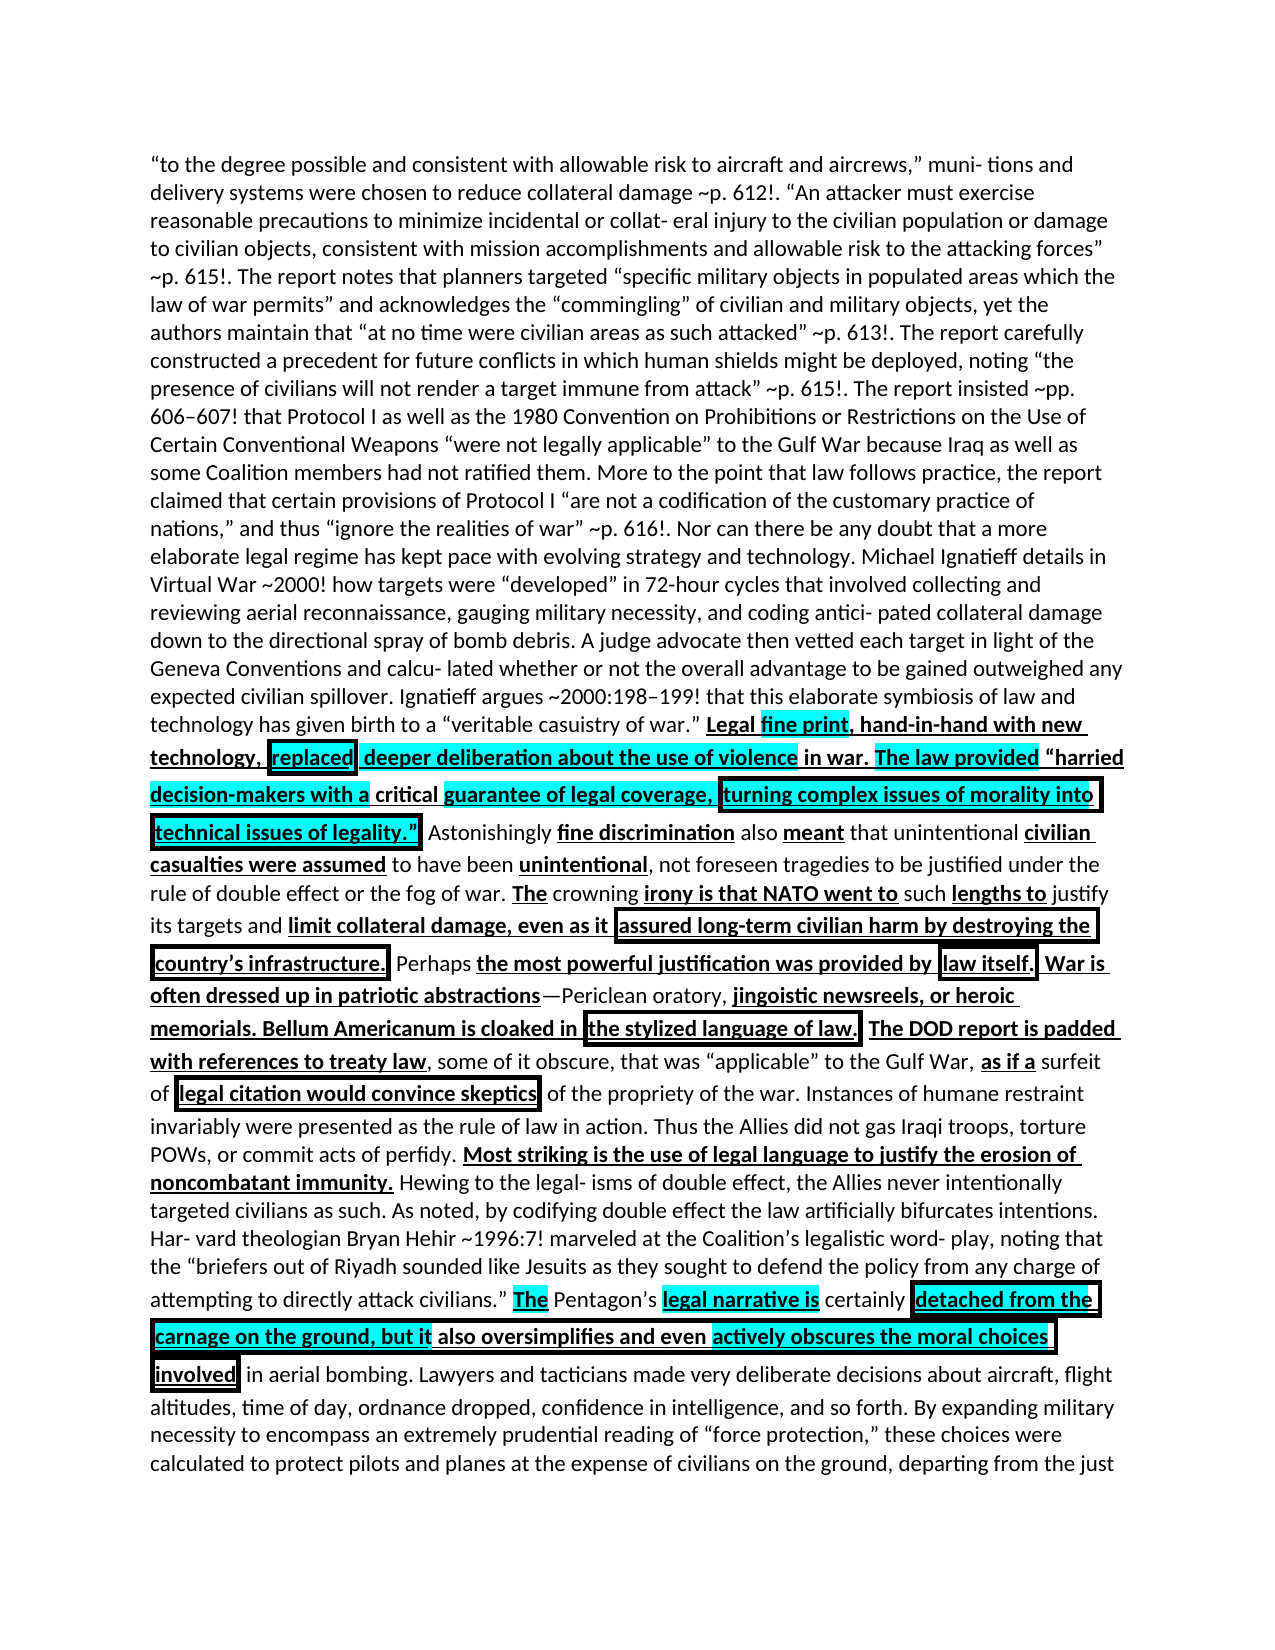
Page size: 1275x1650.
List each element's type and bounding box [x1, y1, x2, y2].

text [150, 150, 1125, 1477]
